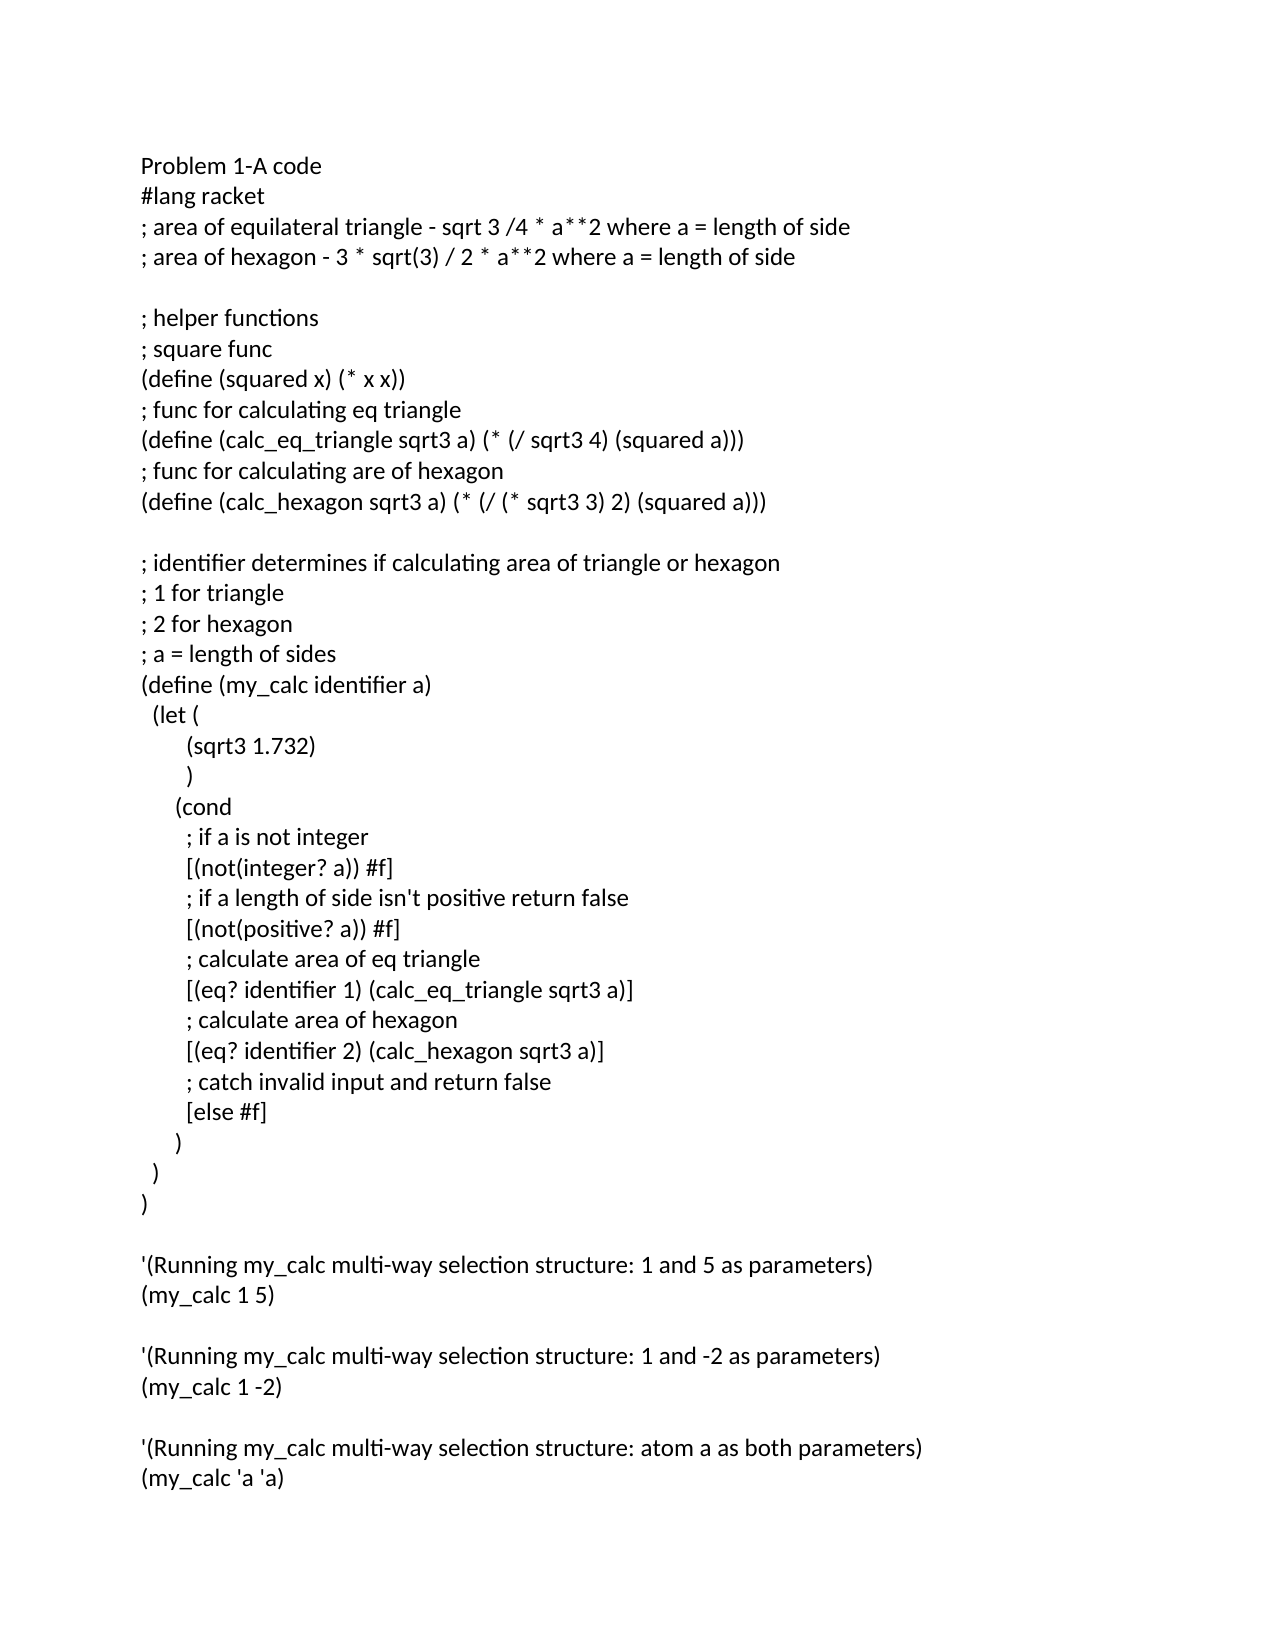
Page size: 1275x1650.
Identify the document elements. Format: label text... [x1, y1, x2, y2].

text (sqrt3 1.732) [141, 730, 1125, 760]
text ; if a is not integer [141, 821, 1125, 852]
text ) [141, 760, 1125, 791]
text (my_calc 1 -2) [141, 1371, 1125, 1401]
text [(not(integer? a)) #f] [141, 852, 1125, 882]
text '(Running my_calc multi-way selection structure: 1 and 5 as parameters) [141, 1249, 1125, 1279]
text '(Running my_calc multi-way selection structure: 1 and -2 as parameters) [141, 1340, 1125, 1371]
text ; area of hexagon - 3 * sqrt(3) / 2 * a**2 where a = length of side [141, 242, 1125, 272]
text [(eq? identifier 2) (calc_hexagon sqrt3 a)] [141, 1035, 1125, 1066]
text ; calculate area of hexagon [141, 1004, 1125, 1035]
text #lang racket [141, 181, 1125, 211]
text ) [141, 1157, 1125, 1188]
text Problem 1-A code [141, 150, 1125, 181]
text ; square func [141, 333, 1125, 364]
text ; a = length of sides [141, 638, 1125, 669]
text (define (calc_hexagon sqrt3 a) (* (/ (* sqrt3 3) 2) (squared a))) [141, 486, 1125, 516]
text (cond [141, 791, 1125, 821]
text ) [141, 1127, 1125, 1157]
text ; func for calculating are of hexagon [141, 455, 1125, 486]
text ; catch invalid input and return false [141, 1066, 1125, 1096]
text ; helper functions [141, 303, 1125, 333]
text ; area of equilateral triangle - sqrt 3 /4 * a**2 where a = length of side [141, 211, 1125, 242]
text ; func for calculating eq triangle [141, 394, 1125, 425]
text (define (calc_eq_triangle sqrt3 a) (* (/ sqrt3 4) (squared a))) [141, 425, 1125, 455]
text (let ( [141, 699, 1125, 730]
text ; calculate area of eq triangle [141, 943, 1125, 974]
text (define (squared x) (* x x)) [141, 364, 1125, 394]
text '(Running my_calc multi-way selection structure: atom a as both parameters) [141, 1432, 1125, 1462]
text [(not(positive? a)) #f] [141, 913, 1125, 943]
text ; 1 for triangle [141, 577, 1125, 608]
text [(eq? identifier 1) (calc_eq_triangle sqrt3 a)] [141, 974, 1125, 1004]
text ; 2 for hexagon [141, 608, 1125, 638]
text (define (my_calc identifier a) [141, 669, 1125, 699]
text (my_calc 'a 'a) [141, 1462, 1125, 1493]
text ; identifier determines if calculating area of triangle or hexagon [141, 547, 1125, 577]
text ) [141, 1188, 1125, 1218]
text (my_calc 1 5) [141, 1279, 1125, 1310]
text ; if a length of side isn't positive return false [141, 882, 1125, 913]
text [else #f] [141, 1096, 1125, 1127]
